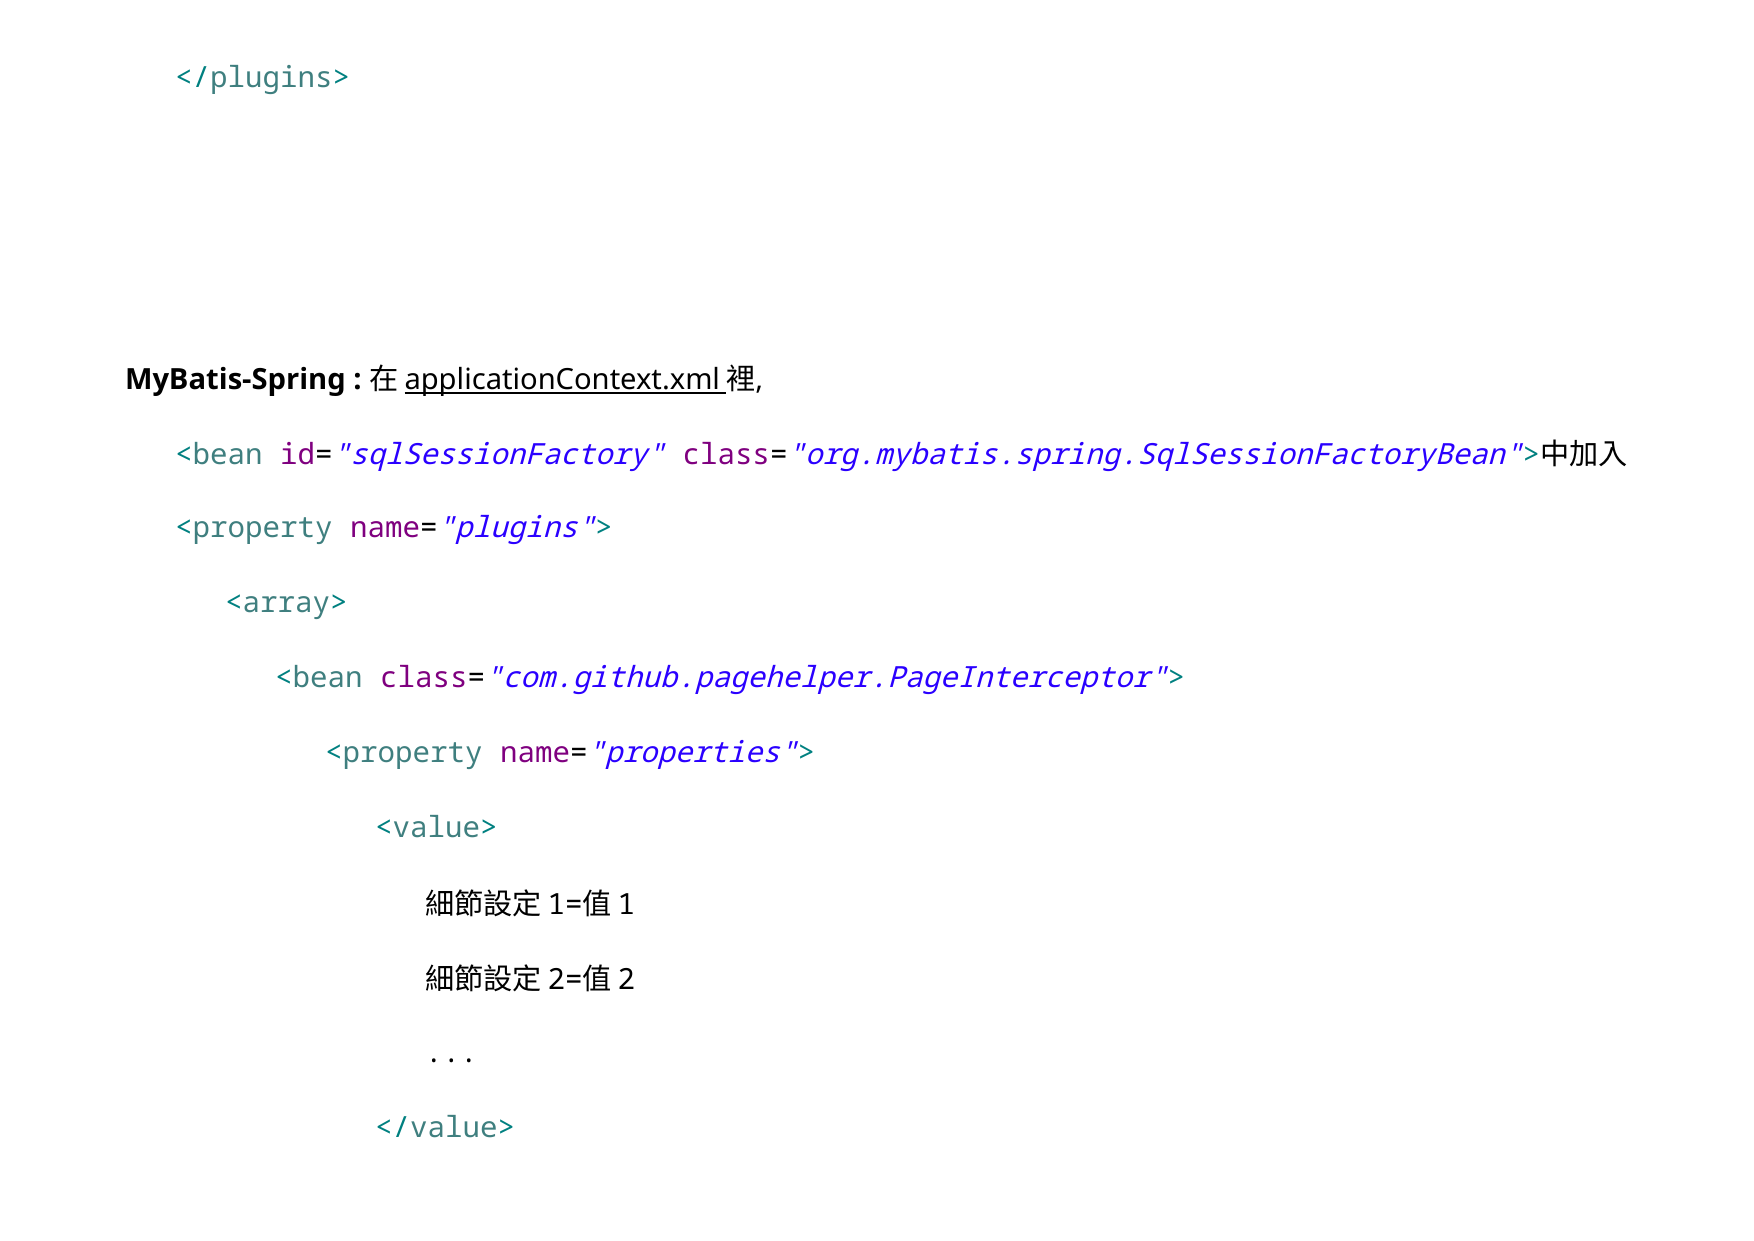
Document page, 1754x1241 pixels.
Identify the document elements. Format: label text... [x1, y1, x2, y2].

text <bean id="sqlSessionFactory" class="org.mybatis.spring.SqlSessionFactoryBean">中加入 [125, 414, 1728, 489]
text MyBatis-Spring : 在applicationContext.xml裡, [62, 339, 1728, 414]
text <array> [62, 564, 1728, 639]
text 細節設定1=值1 [62, 864, 1728, 939]
text 細節設定2=值2 [62, 939, 1728, 1014]
text ... [62, 1014, 1728, 1089]
text <property name="plugins"> [62, 489, 1728, 564]
text </value> [62, 1089, 1728, 1164]
text </plugins> [62, 39, 1728, 114]
text <bean class="com.github.pagehelper.PageInterceptor"> [62, 639, 1728, 714]
text <value> [62, 789, 1728, 864]
text <property name="properties"> [62, 714, 1728, 789]
